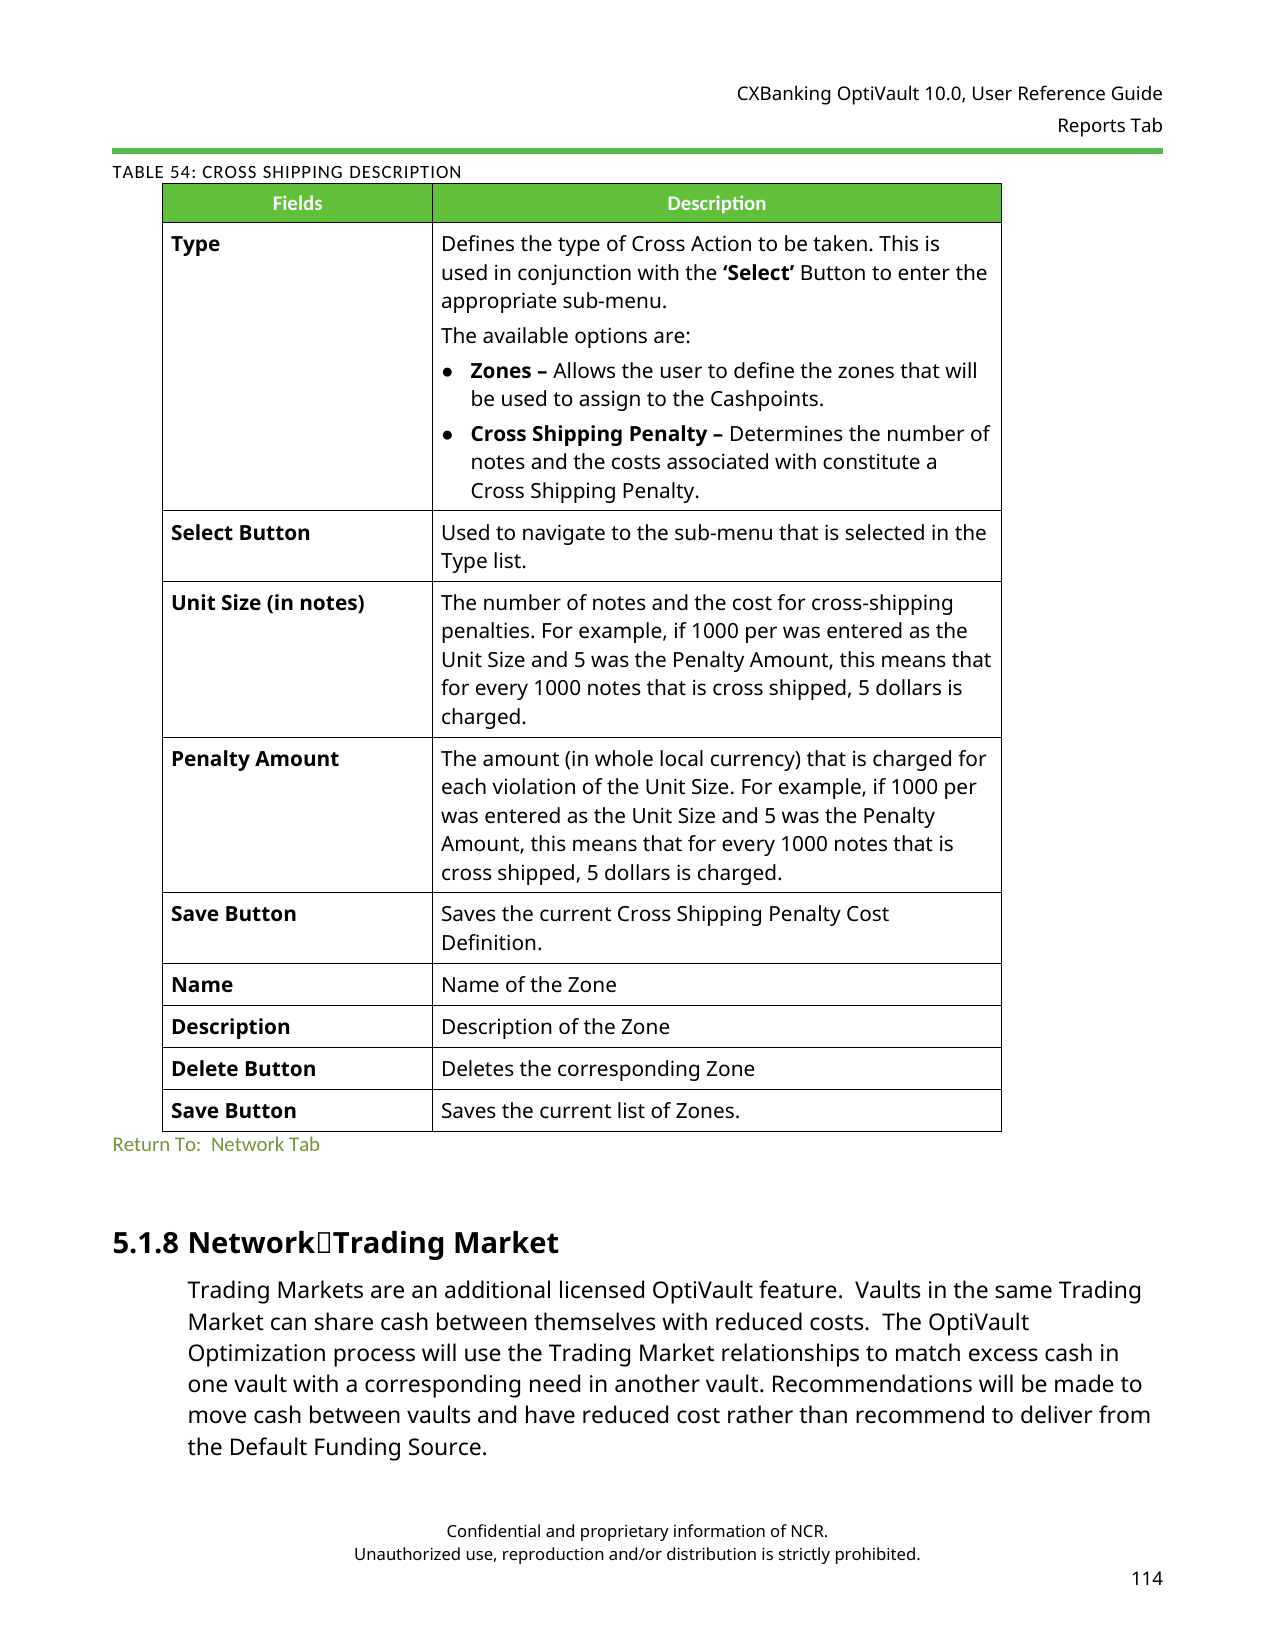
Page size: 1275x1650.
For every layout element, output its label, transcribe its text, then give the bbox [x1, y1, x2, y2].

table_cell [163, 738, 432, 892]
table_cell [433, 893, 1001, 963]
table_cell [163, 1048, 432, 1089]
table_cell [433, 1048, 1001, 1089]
text Return To: Network Tab [112, 1132, 1163, 1157]
subtitle NetworkTrading Market [112, 1222, 1163, 1262]
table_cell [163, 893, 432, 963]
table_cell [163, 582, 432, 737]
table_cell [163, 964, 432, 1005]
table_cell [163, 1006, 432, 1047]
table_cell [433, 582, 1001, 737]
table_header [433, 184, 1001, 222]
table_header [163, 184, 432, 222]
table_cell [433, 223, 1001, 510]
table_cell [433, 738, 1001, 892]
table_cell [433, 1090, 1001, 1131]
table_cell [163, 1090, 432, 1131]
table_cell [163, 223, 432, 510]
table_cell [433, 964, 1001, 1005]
text Trading Markets are an additional licensed OptiVault feature. Vaults in the same Trading Market can share cash between themselves with reduced costs. The OptiVault Optimization process will use the Trading Market relationships to match excess cash in one vault with a corresponding need in another vault. Recommendations will be made to move cash between vaults and have reduced cost rather than recommend to deliver from the Default Funding Source. [187, 1274, 1163, 1462]
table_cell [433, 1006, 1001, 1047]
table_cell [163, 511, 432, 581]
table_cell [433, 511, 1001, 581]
